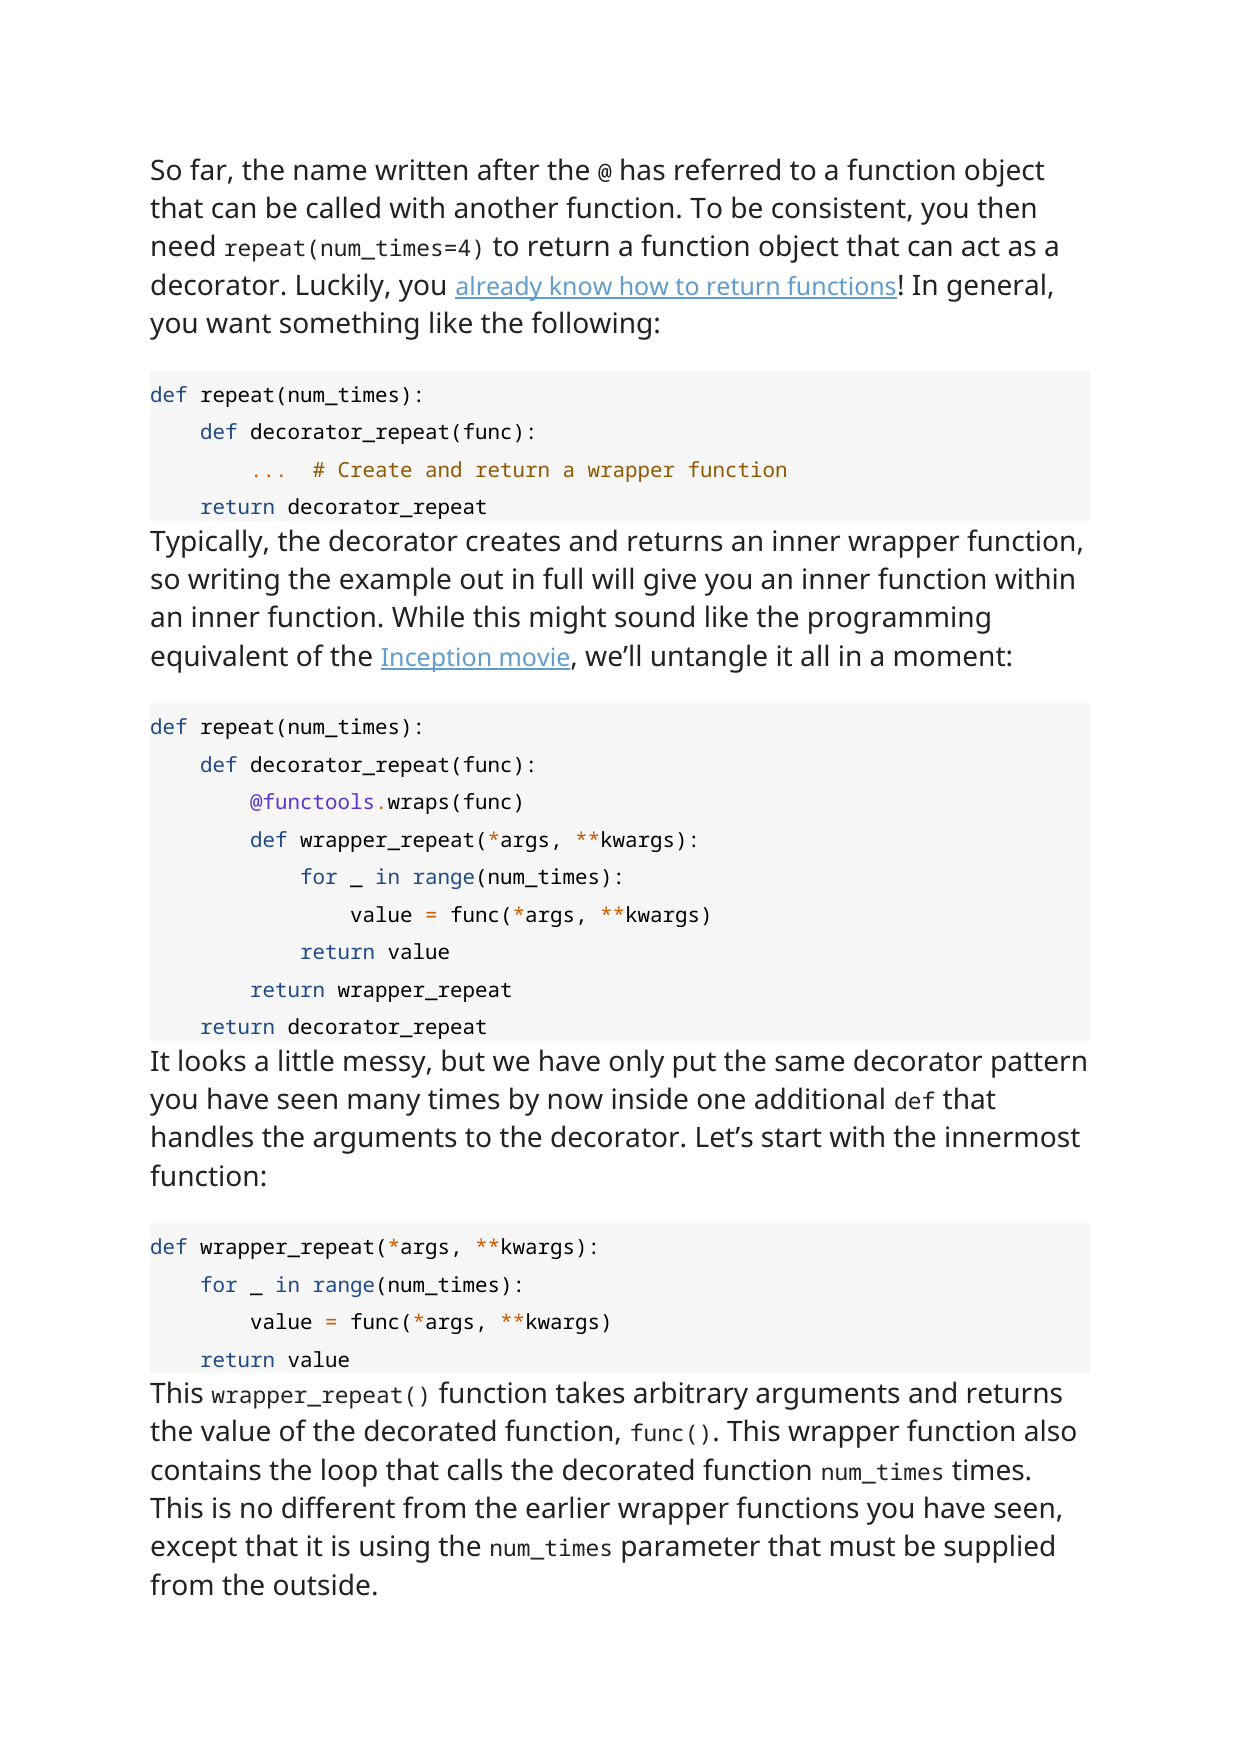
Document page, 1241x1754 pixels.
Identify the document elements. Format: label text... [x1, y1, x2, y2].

text return value [150, 1336, 1090, 1373]
text return wrapper_repeat [150, 966, 1090, 1003]
text def decorator_repeat(func): [150, 408, 1090, 446]
text return decorator_repeat [150, 1003, 1090, 1041]
text def wrapper_repeat(*args, **kwargs): [150, 1223, 1090, 1261]
text ... # Create and return a wrapper function [150, 446, 1090, 483]
text value = func(*args, **kwargs) [150, 1298, 1090, 1336]
text Typically, the decorator creates and returns an inner wrapper function, so writing the example out in full will give you an inner function within an inner function. While this might sound like the programming equivalent of the Inception movie, we’ll untangle it all in a moment: [150, 521, 1090, 674]
text @functools.wraps(func) [150, 778, 1090, 816]
text def repeat(num_times): [150, 371, 1090, 408]
text def repeat(num_times): [150, 703, 1090, 741]
text def decorator_repeat(func): [150, 741, 1090, 778]
text So far, the name written after the @ has referred to a function object that can be called with another function. To be consistent, you then need repeat(num_times=4) to return a function object that can act as a decorator. Luckily, you already know how to return functions! In general, you want something like the following: [150, 150, 1090, 342]
text This wrapper_repeat() function takes arbitrary arguments and returns the value of the decorated function, func(). This wrapper function also contains the loop that calls the decorated function num_times times. This is no different from the earlier wrapper functions you have seen, except that it is using the num_times parameter that must be supplied from the outside. [150, 1373, 1090, 1603]
text for _ in range(num_times): [150, 853, 1090, 891]
text return value [150, 928, 1090, 966]
text def wrapper_repeat(*args, **kwargs): [150, 816, 1090, 853]
text return decorator_repeat [150, 483, 1090, 521]
text for _ in range(num_times): [150, 1261, 1090, 1298]
text It looks a little messy, but we have only put the same decorator pattern you have seen many times by now inside one additional def that handles the arguments to the decorator. Let’s start with the innermost function: [150, 1041, 1090, 1194]
text value = func(*args, **kwargs) [150, 891, 1090, 928]
